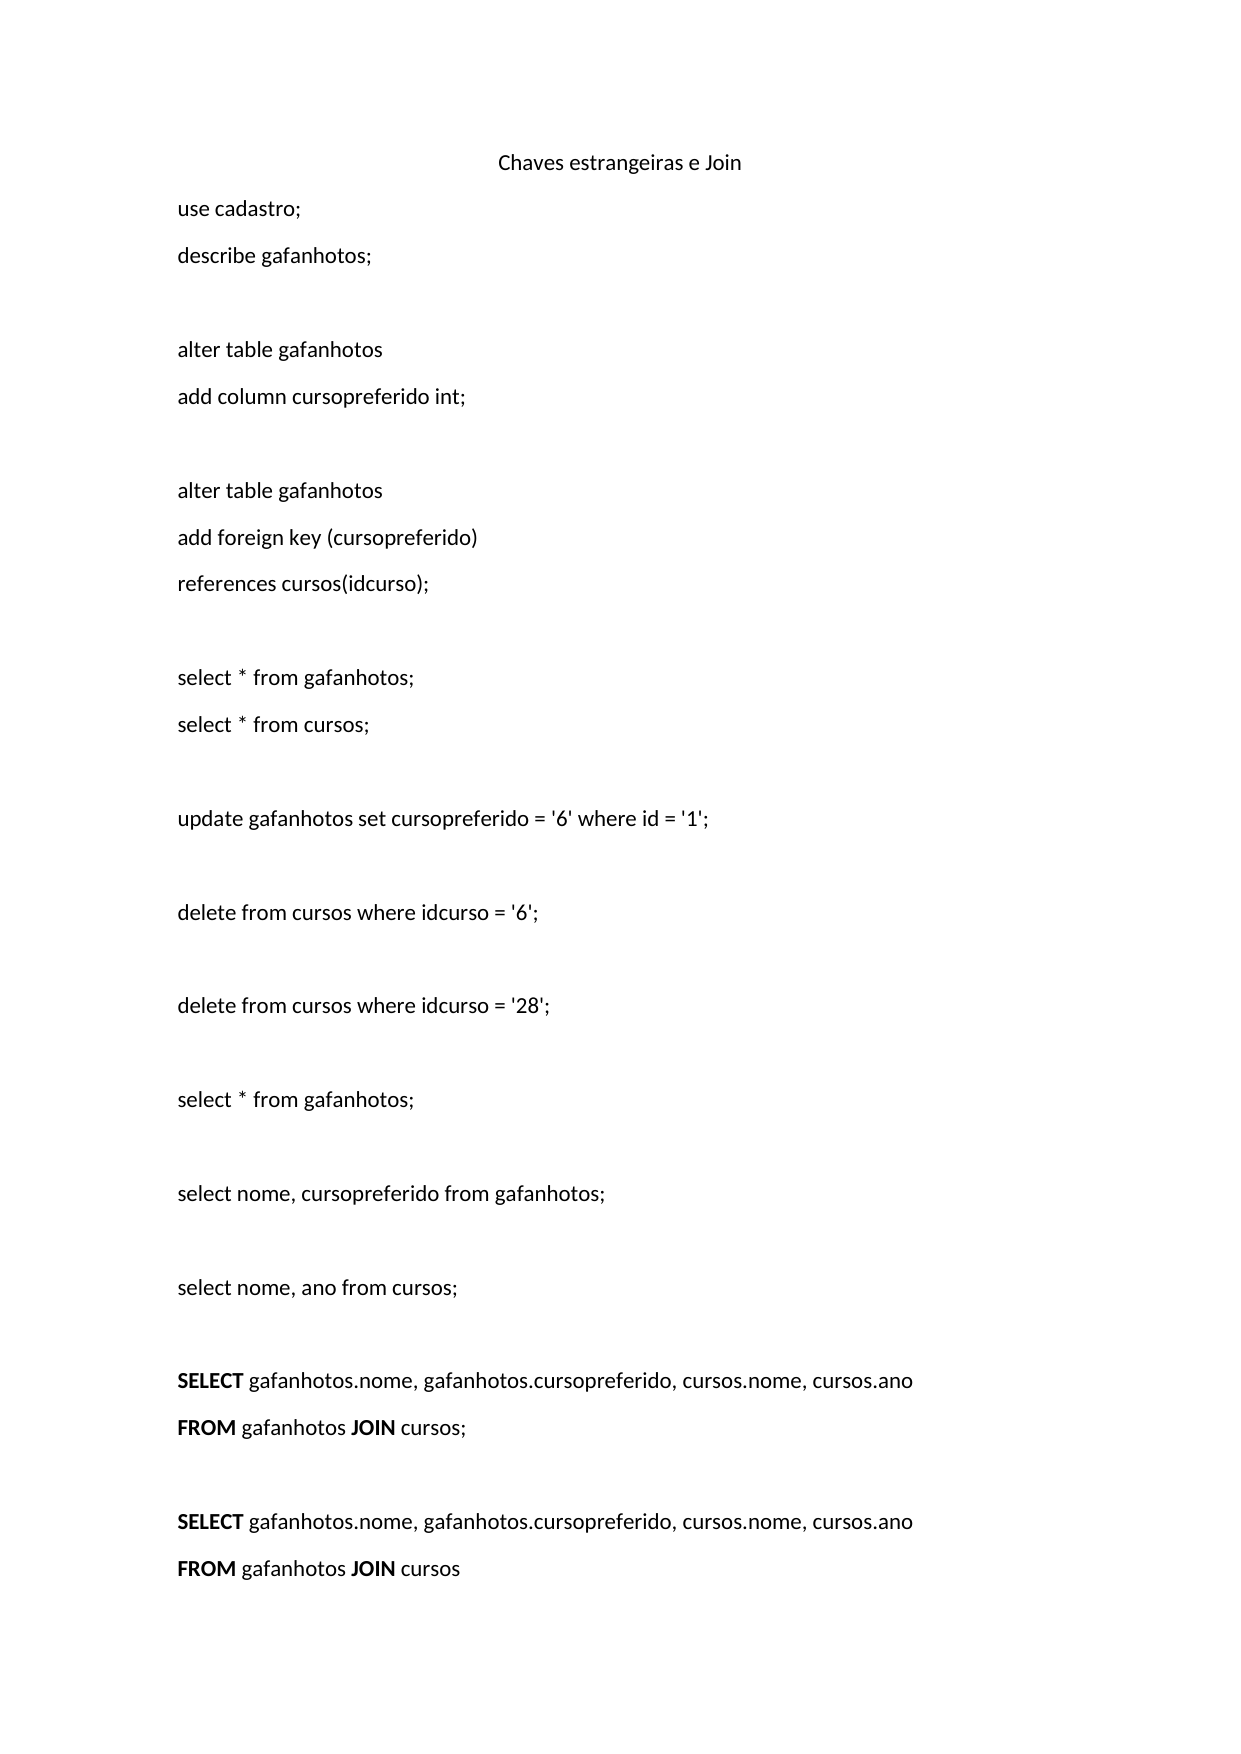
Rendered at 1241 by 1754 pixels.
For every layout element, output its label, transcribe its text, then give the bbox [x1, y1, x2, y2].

text alter table gafanhotos [177, 476, 1063, 504]
text select * from gafanhotos; [177, 663, 1063, 691]
text describe gafanhotos; [177, 241, 1063, 269]
text add column cursopreferido int; [177, 382, 1063, 410]
text select * from cursos; [177, 710, 1063, 738]
text Chaves estrangeiras e Join [177, 148, 1063, 176]
text select * from gafanhotos; [177, 1085, 1063, 1113]
text FROM gafanhotos JOIN cursos; [177, 1413, 1063, 1441]
text SELECT gafanhotos.nome, gafanhotos.cursopreferido, cursos.nome, cursos.ano [177, 1366, 1063, 1394]
text references cursos(idcurso); [177, 569, 1063, 597]
text delete from cursos where idcurso = '28'; [177, 991, 1063, 1019]
text select nome, ano from cursos; [177, 1273, 1063, 1301]
text update gafanhotos set cursopreferido = '6' where id = '1'; [177, 804, 1063, 832]
text delete from cursos where idcurso = '6'; [177, 898, 1063, 926]
text SELECT gafanhotos.nome, gafanhotos.cursopreferido, cursos.nome, cursos.ano [177, 1507, 1063, 1535]
text FROM gafanhotos JOIN cursos [177, 1554, 1063, 1582]
text use cadastro; [177, 194, 1063, 222]
text select nome, cursopreferido from gafanhotos; [177, 1179, 1063, 1207]
text alter table gafanhotos [177, 335, 1063, 363]
text add foreign key (cursopreferido) [177, 523, 1063, 551]
